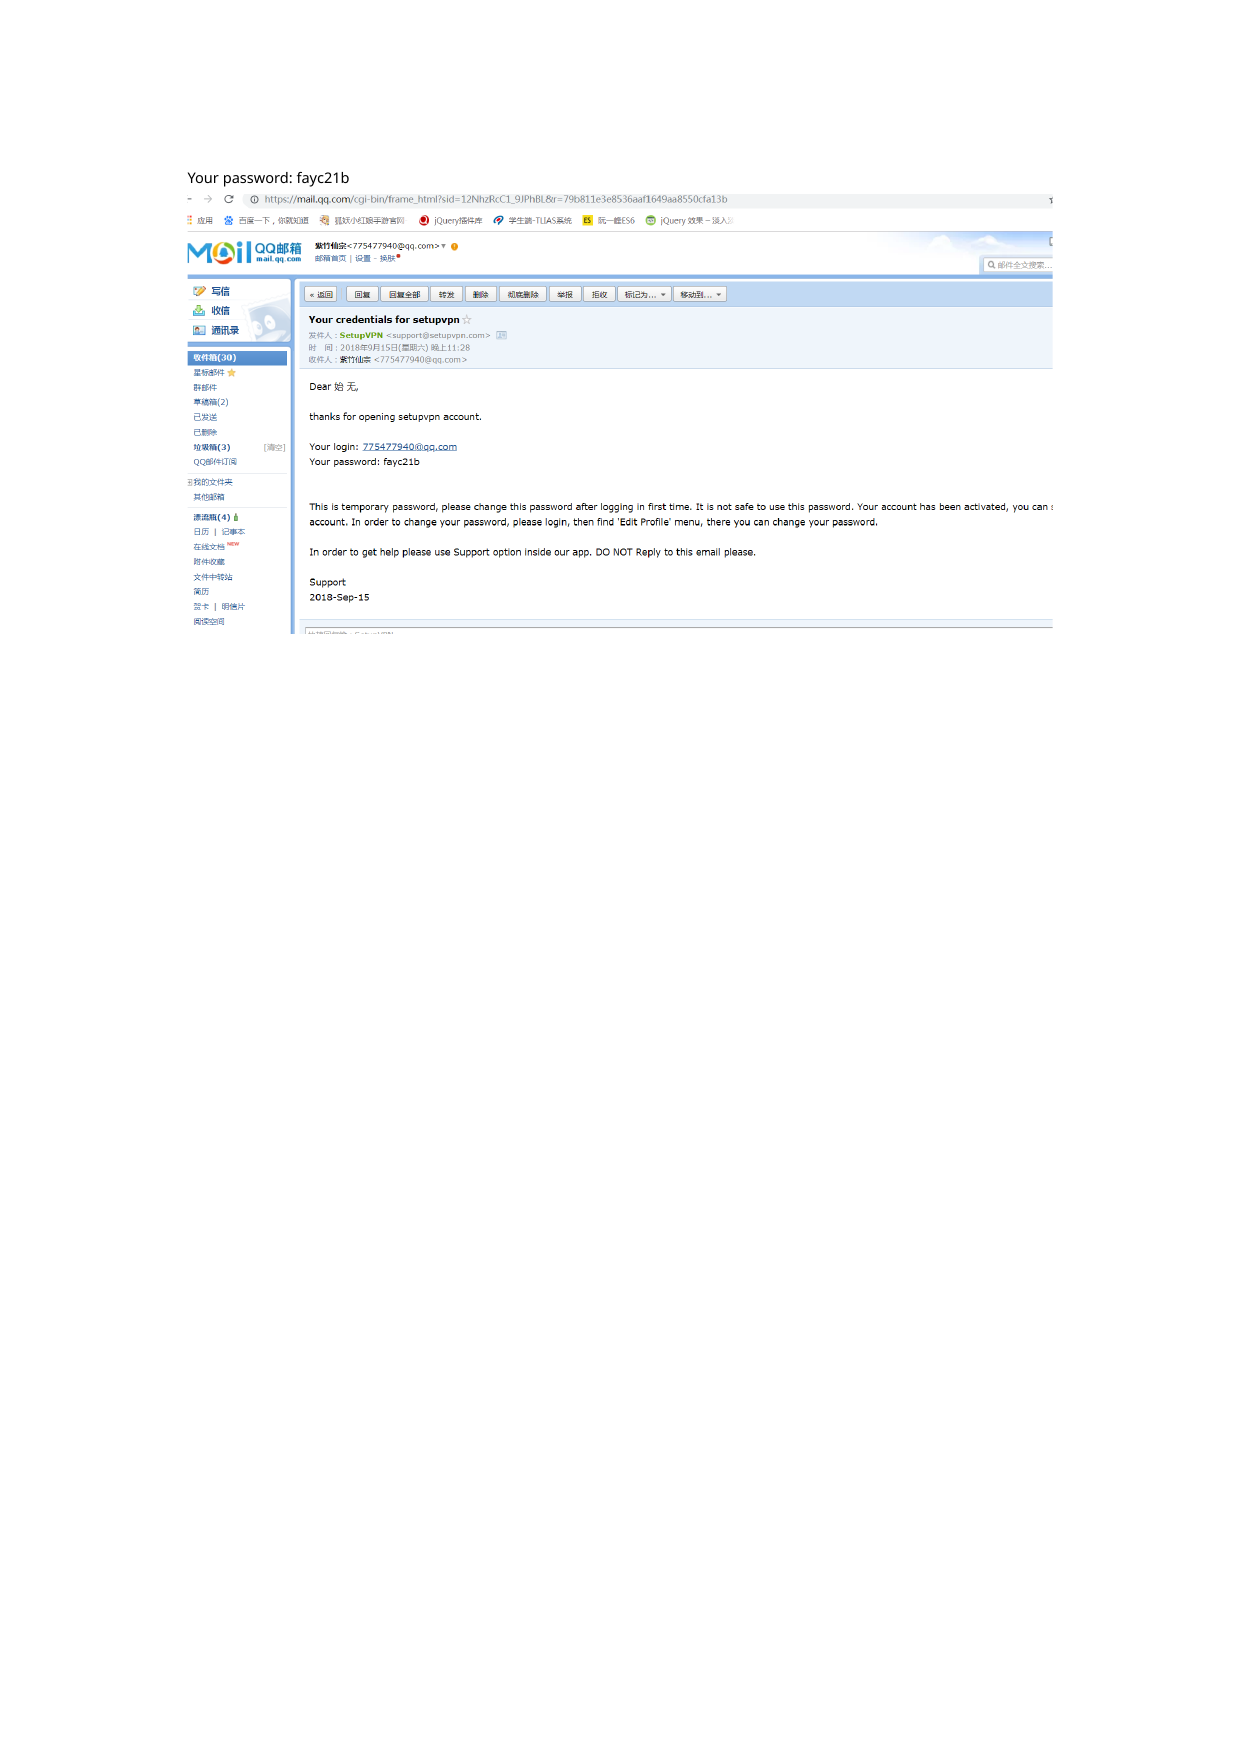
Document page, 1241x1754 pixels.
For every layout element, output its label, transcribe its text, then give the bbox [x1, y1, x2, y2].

text Your password: fayc21b [187, 162, 1053, 194]
picture [187, 194, 1053, 634]
